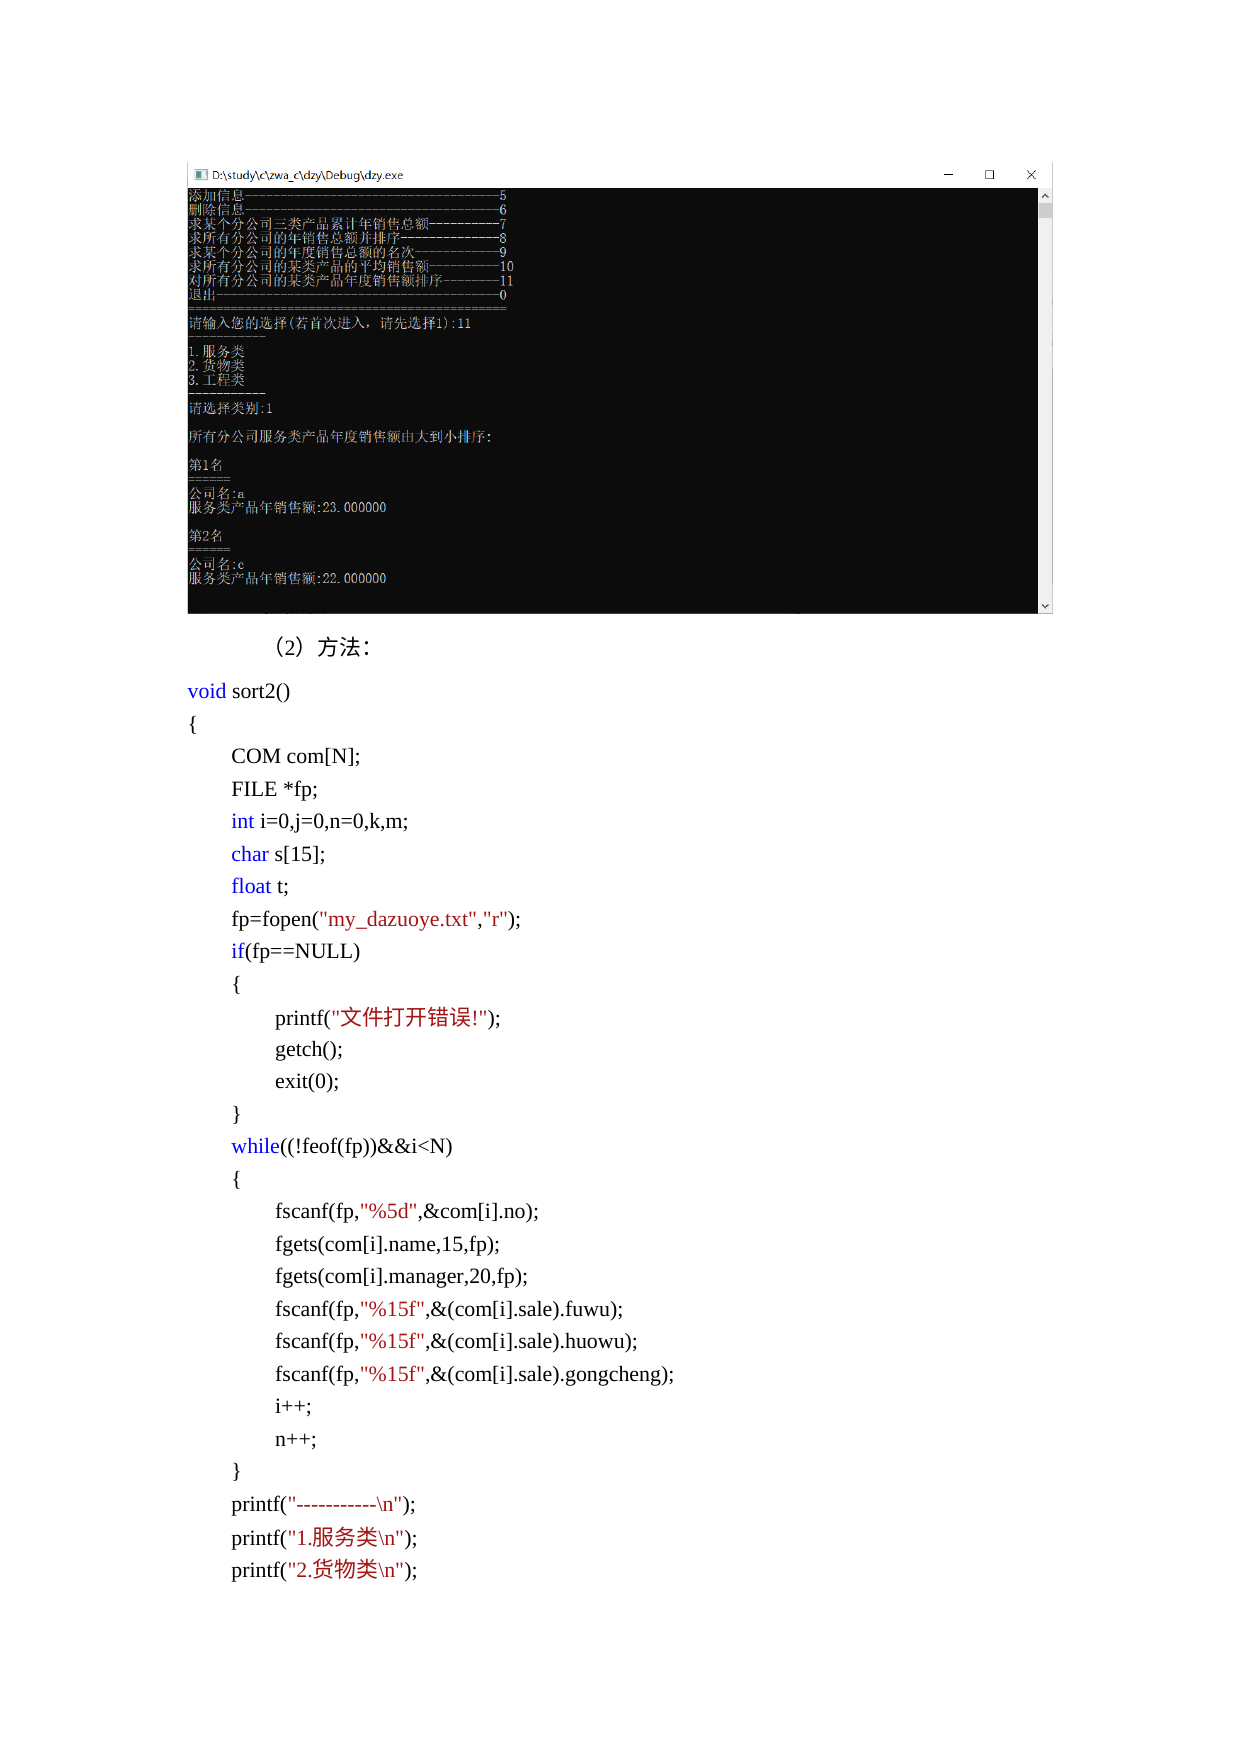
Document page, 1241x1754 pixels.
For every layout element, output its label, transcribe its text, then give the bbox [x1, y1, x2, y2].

text fscanf(fp,"%5d",&com[i].no); [187, 1194, 1053, 1227]
text int i=0,j=0,n=0,k,m; [187, 804, 1053, 837]
text n++; [187, 1422, 1053, 1454]
list （2）方法： [262, 629, 1053, 662]
text } [187, 1097, 1053, 1129]
text { [187, 1162, 1053, 1194]
text if(fp==NULL) [187, 934, 1053, 967]
text COM com[N]; [187, 739, 1053, 772]
text fscanf(fp,"%15f",&(com[i].sale).fuwu); [187, 1292, 1053, 1324]
text fscanf(fp,"%15f",&(com[i].sale).gongcheng); [187, 1357, 1053, 1389]
text getch(); [187, 1032, 1053, 1064]
text printf("2.货物类\n"); [187, 1552, 1053, 1584]
text fgets(com[i].manager,20,fp); [187, 1259, 1053, 1292]
text printf("1.服务类\n"); [187, 1519, 1053, 1552]
text printf("-----------\n"); [187, 1487, 1053, 1519]
text fgets(com[i].name,15,fp); [187, 1227, 1053, 1259]
text char s[15]; [187, 837, 1053, 869]
text fscanf(fp,"%15f",&(com[i].sale).huowu); [187, 1324, 1053, 1357]
text float t; [187, 869, 1053, 902]
text i++; [187, 1389, 1053, 1422]
text void sort2() [187, 674, 1053, 707]
text } [187, 1454, 1053, 1487]
picture [187, 162, 1053, 614]
text exit(0); [187, 1064, 1053, 1097]
text fp=fopen("my_dazuoye.txt","r"); [187, 902, 1053, 934]
text { [187, 707, 1053, 739]
text while((!feof(fp))&&i<N) [187, 1129, 1053, 1162]
text FILE *fp; [187, 772, 1053, 804]
text printf("文件打开错误!"); [187, 999, 1053, 1032]
text { [187, 967, 1053, 999]
